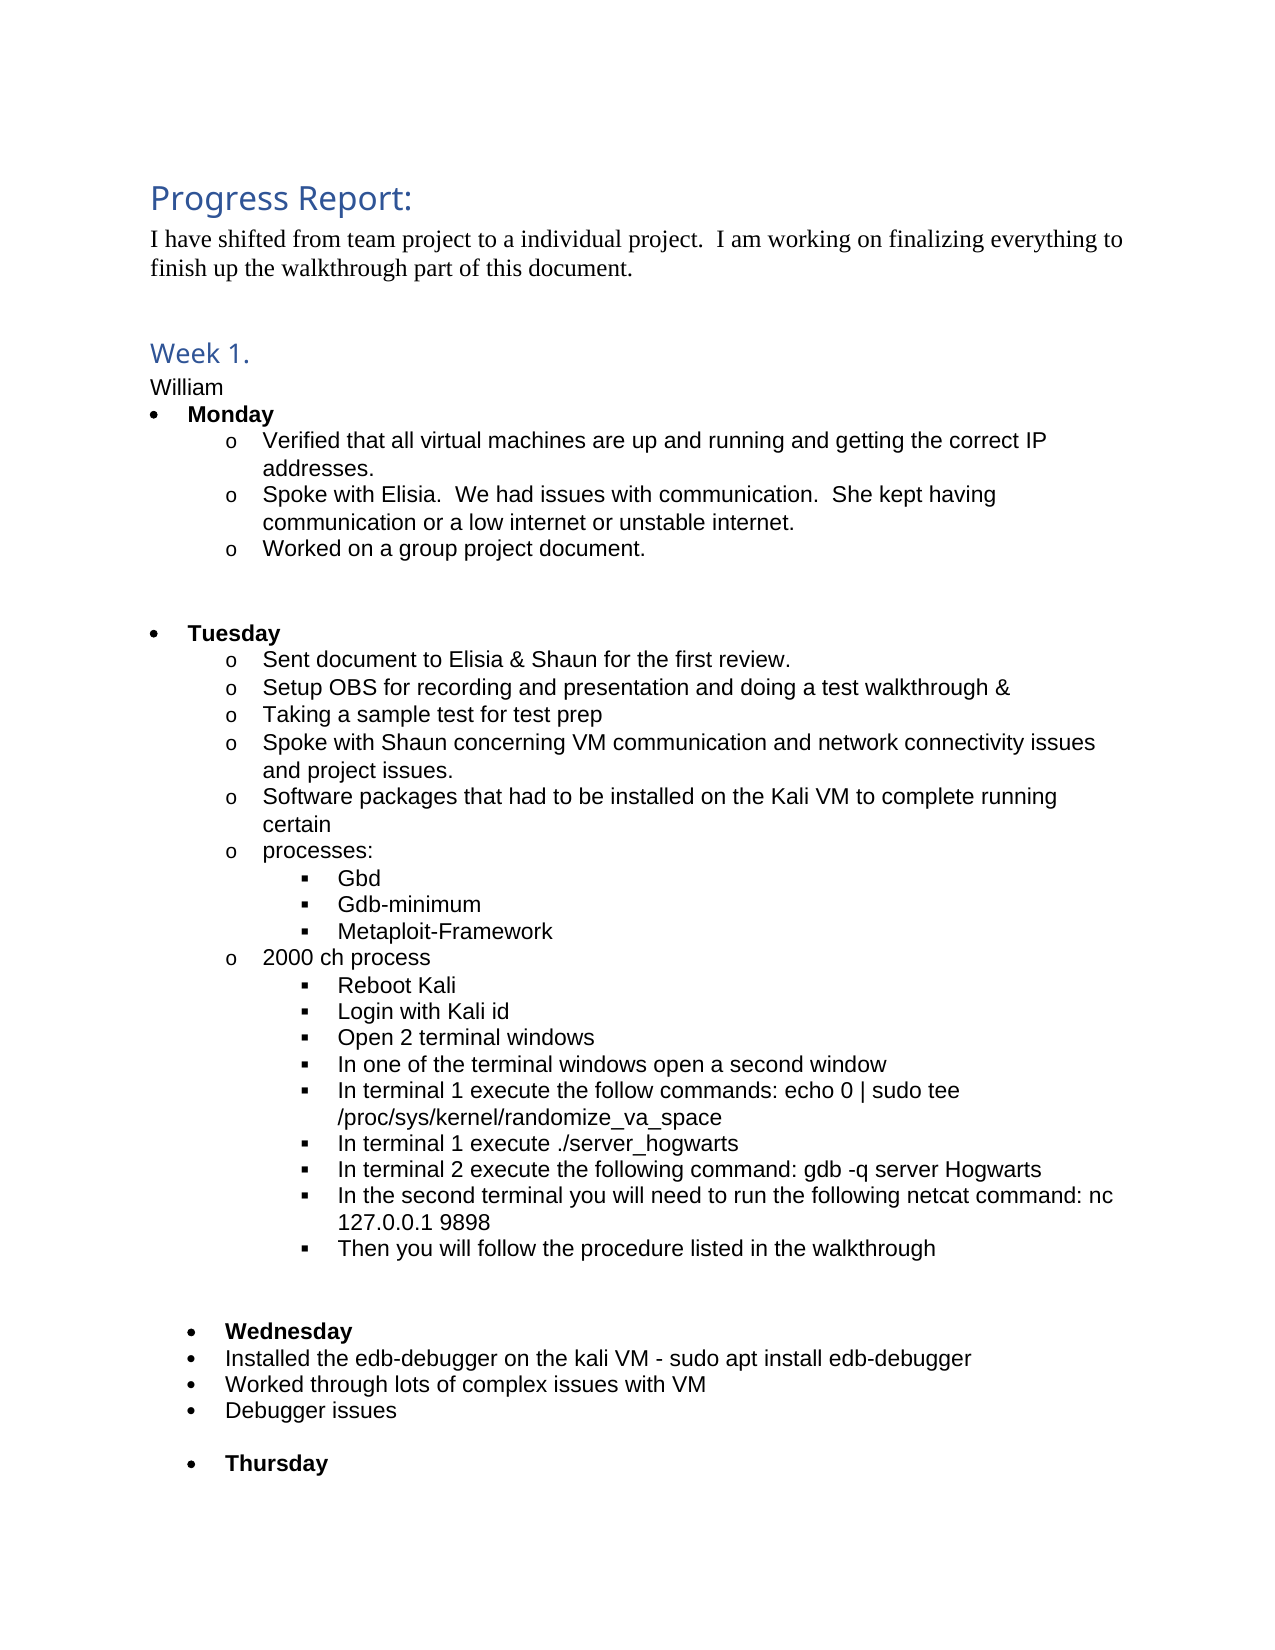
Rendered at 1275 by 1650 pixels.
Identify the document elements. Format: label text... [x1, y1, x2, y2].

list Tuesday [150, 619, 1125, 646]
list In the second terminal you will need to run the following netcat command: nc 127.0.0.1 9898 [300, 1182, 1125, 1235]
list In one of the terminal windows open a second window [300, 1051, 1125, 1077]
list Spoke with Elisia. We had issues with communication. She kept having communication or a low internet or unstable internet. [225, 481, 1125, 535]
list In terminal 1 execute the follow commands: echo 0 | sudo tee /proc/sys/kernel/randomize_va_space [300, 1077, 1125, 1130]
list 2000 ch process [225, 944, 1125, 972]
list Gdb-minimum [300, 891, 1125, 918]
text William [150, 374, 1125, 401]
list Software packages that had to be installed on the Kali VM to complete running certain [225, 783, 1125, 837]
list Worked through lots of complex issues with VM [187, 1371, 1125, 1397]
list Verified that all virtual machines are up and running and getting the correct IP addresses. [225, 427, 1125, 481]
list Open 2 terminal windows [300, 1024, 1125, 1051]
list Spoke with Shaun concerning VM communication and network connectivity issues and project issues. [225, 729, 1125, 783]
list processes: [225, 837, 1125, 865]
subtitle Progress Report: [150, 175, 1125, 220]
list Wednesday [187, 1318, 1125, 1345]
list Installed the edb-debugger on the kali VM - sudo apt install edb-debugger [187, 1345, 1125, 1371]
list Login with Kali id [300, 998, 1125, 1024]
list Sent document to Elisia & Shaun for the first review. [225, 646, 1125, 674]
list Thursday [187, 1450, 1125, 1476]
list In terminal 1 execute ./server_hogwarts [300, 1130, 1125, 1156]
text I have shifted from team project to a individual project. I am working on finalizing everything to finish up the walkthrough part of this document. [150, 224, 1125, 309]
list Setup OBS for recording and presentation and doing a test walkthrough & [225, 674, 1125, 701]
list Reboot Kali [300, 972, 1125, 998]
list Gbd [300, 865, 1125, 891]
list Monday [150, 401, 1125, 427]
list In terminal 2 execute the following command: gdb -q server Hogwarts [300, 1156, 1125, 1182]
list Worked on a group project document. [225, 535, 1125, 563]
list Then you will follow the procedure listed in the walkthrough [300, 1235, 1125, 1262]
list Taking a sample test for test prep [225, 701, 1125, 729]
list Debugger issues [187, 1397, 1125, 1424]
subtitle Week 1. [150, 334, 1125, 371]
list Metaploit-Framework [300, 918, 1125, 944]
